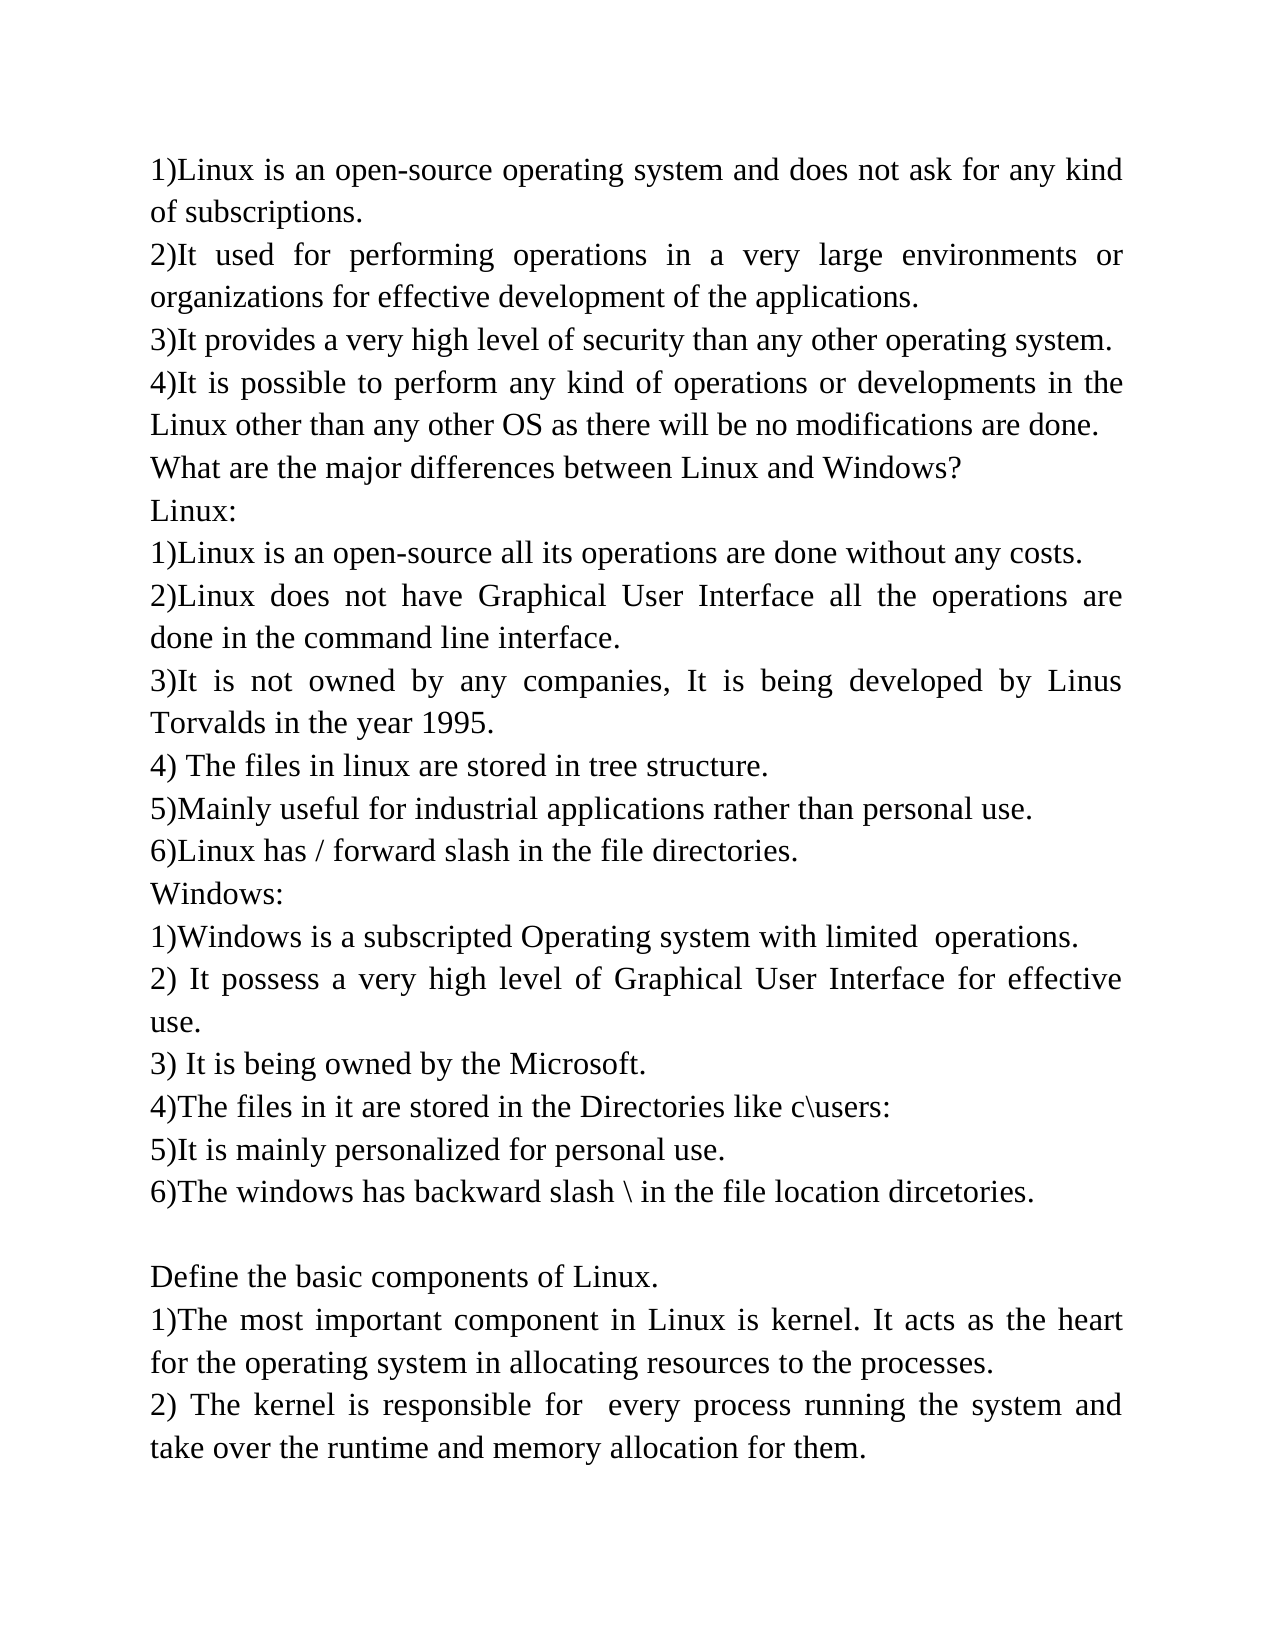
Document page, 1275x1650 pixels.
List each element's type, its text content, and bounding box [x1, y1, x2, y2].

text Define the basic components of Linux. [150, 1258, 1125, 1295]
text 4)It is possible to perform any kind of operations or developments in the Linux other than any other OS as there will be no modifications are done. [150, 363, 1125, 443]
text 3) It is being owned by the Microsoft. [150, 1045, 1125, 1082]
text 2) It possess a very high level of Graphical User Interface for effective use. [150, 959, 1125, 1039]
text 2)It used for performing operations in a very large environments or organizations for effective development of the applications. [150, 235, 1125, 315]
text 4) The files in linux are stored in tree structure. [150, 746, 1125, 783]
text 2)Linux does not have Graphical User Interface all the operations are done in the command line interface. [150, 576, 1125, 656]
text 2) The kernel is responsible for every process running the system and take over the runtime and memory allocation for them. [150, 1386, 1125, 1465]
text 6)Linux has / forward slash in the file directories. [150, 832, 1125, 869]
text Linux: [150, 491, 1125, 528]
text 6)The windows has backward slash \ in the file location dircetories. [150, 1172, 1125, 1209]
text 1)The most important component in Linux is kernel. It acts as the heart for the operating system in allocating resources to the processes. [150, 1300, 1125, 1380]
text 1)Linux is an open-source all its operations are done without any costs. [150, 533, 1125, 571]
text 1)Linux is an open-source operating system and does not ask for any kind of subscriptions. [150, 150, 1125, 230]
text 5)It is mainly personalized for personal use. [150, 1130, 1125, 1167]
text What are the major differences between Linux and Windows? [150, 448, 1125, 485]
text 4)The files in it are stored in the Directories like c\users: [150, 1087, 1125, 1124]
text 3)It provides a very high level of security than any other operating system. [150, 320, 1125, 357]
text Windows: [150, 874, 1125, 911]
text 3)It is not owned by any companies, It is being developed by Linus Torvalds in the year 1995. [150, 661, 1125, 741]
text 1)Windows is a subscripted Operating system with limited operations. [150, 917, 1125, 954]
text 5)Mainly useful for industrial applications rather than personal use. [150, 789, 1125, 826]
